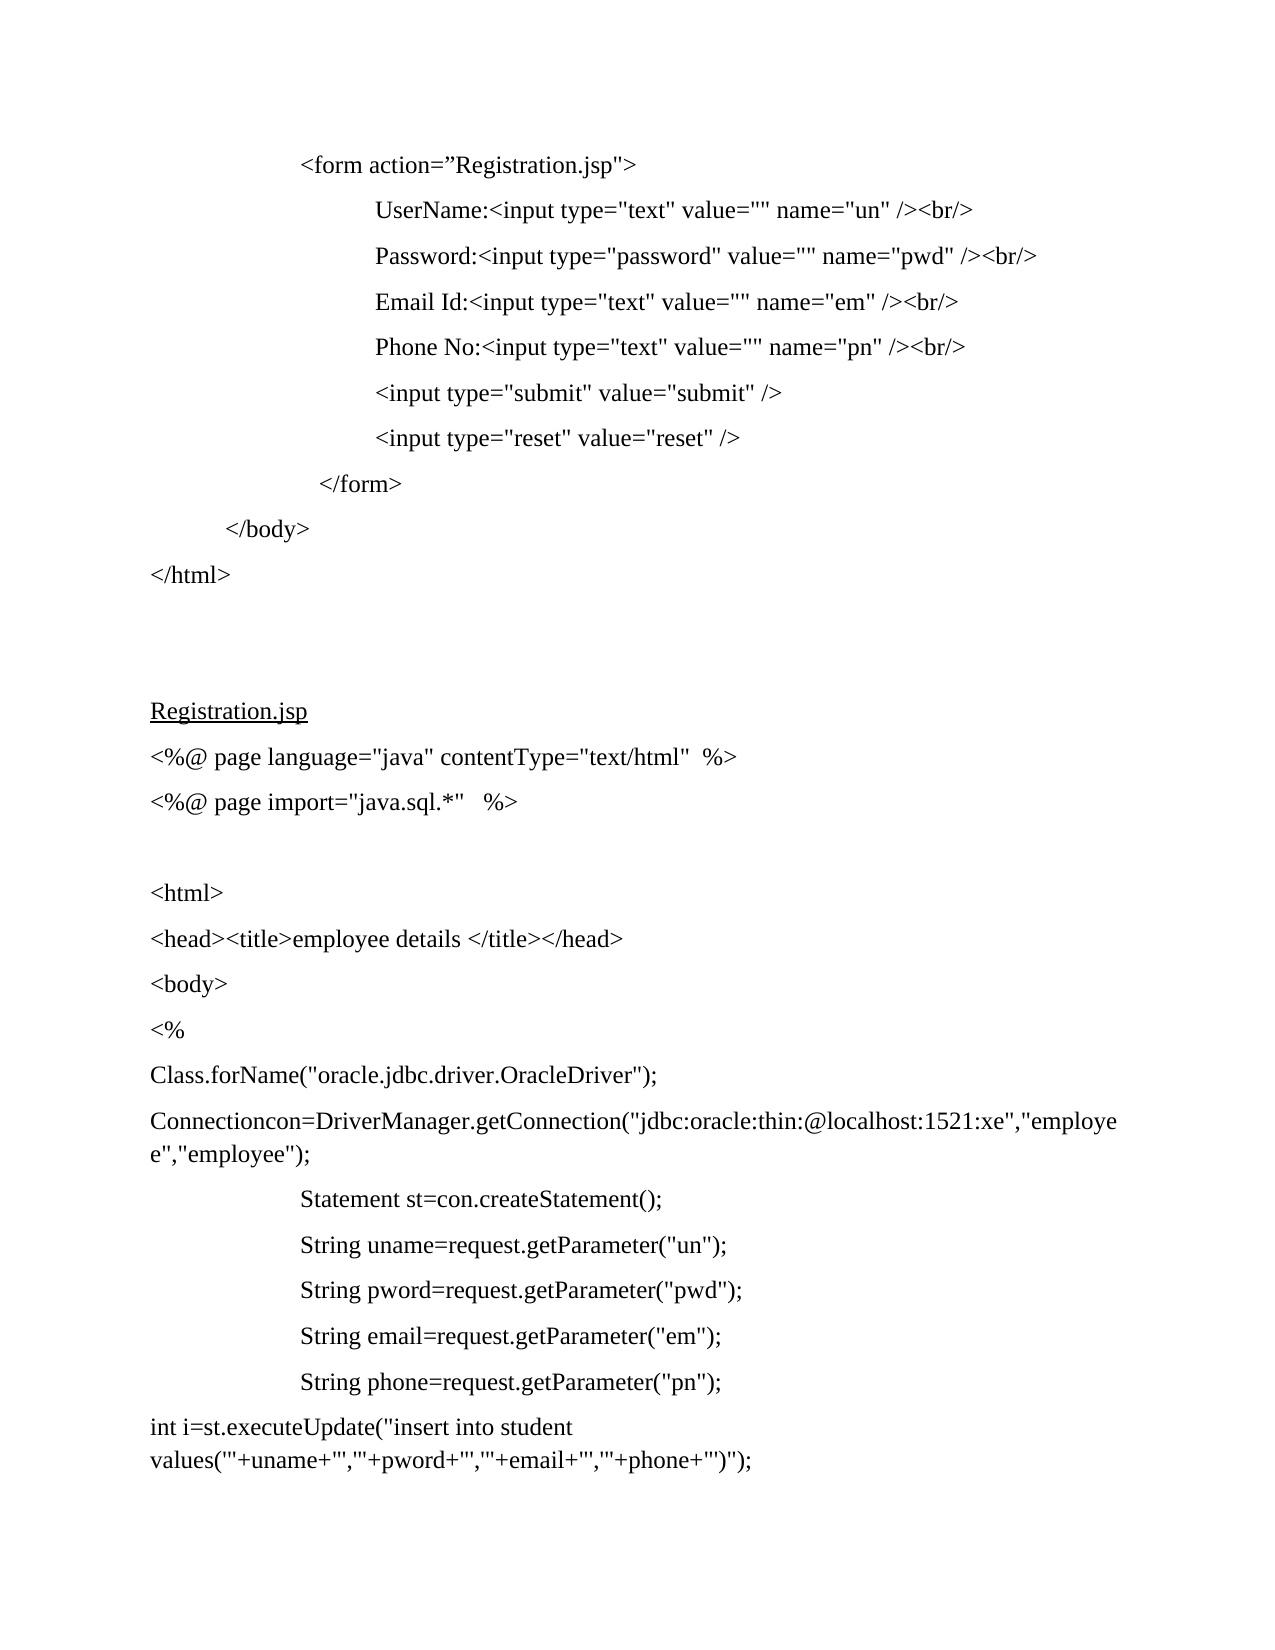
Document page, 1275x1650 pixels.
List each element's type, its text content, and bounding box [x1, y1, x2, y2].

text Connectioncon=DriverManager.getConnection("jdbc:oracle:thin:@localhost:1521:xe","employee","employee"); [150, 1106, 1125, 1168]
text String phone=request.getParameter("pn"); [150, 1367, 1125, 1395]
text String uname=request.getParameter("un"); [150, 1230, 1125, 1259]
text String email=request.getParameter("em"); [150, 1321, 1125, 1350]
text Statement st=con.createStatement(); [150, 1184, 1125, 1213]
text <input type="submit" value="submit" /> [375, 378, 1125, 406]
text <%@ page import="java.sql.*" %> [150, 787, 1125, 816]
text </form> [150, 469, 1125, 497]
text int i=st.executeUpdate("insert into student values('"+uname+"','"+pword+"','"+email+"','"+phone+"')"); [150, 1412, 1125, 1474]
text </html> [150, 560, 1125, 588]
text <%@ page language="java" contentType="text/html" %> [150, 742, 1125, 771]
text <head><title>employee details </title></head> [150, 924, 1125, 953]
text <form action=”Registration.jsp"> [225, 150, 1125, 179]
text UserName:<input type="text" value="" name="un" /><br/> [375, 196, 1125, 224]
text Class.forName("oracle.jdbc.driver.OracleDriver"); [150, 1060, 1125, 1089]
text </body> [225, 514, 1125, 543]
text Password:<input type="password" value="" name="pwd" /><br/> [375, 241, 1125, 270]
text Registration.jsp [150, 696, 1125, 725]
text <html> [150, 878, 1125, 907]
text Phone No:<input type="text" value="" name="pn" /><br/> [375, 332, 1125, 361]
text String pword=request.getParameter("pwd"); [150, 1276, 1125, 1304]
text <body> [150, 969, 1125, 998]
text Email Id:<input type="text" value="" name="em" /><br/> [375, 287, 1125, 315]
text <% [150, 1015, 1125, 1044]
text <input type="reset" value="reset" /> [375, 423, 1125, 452]
